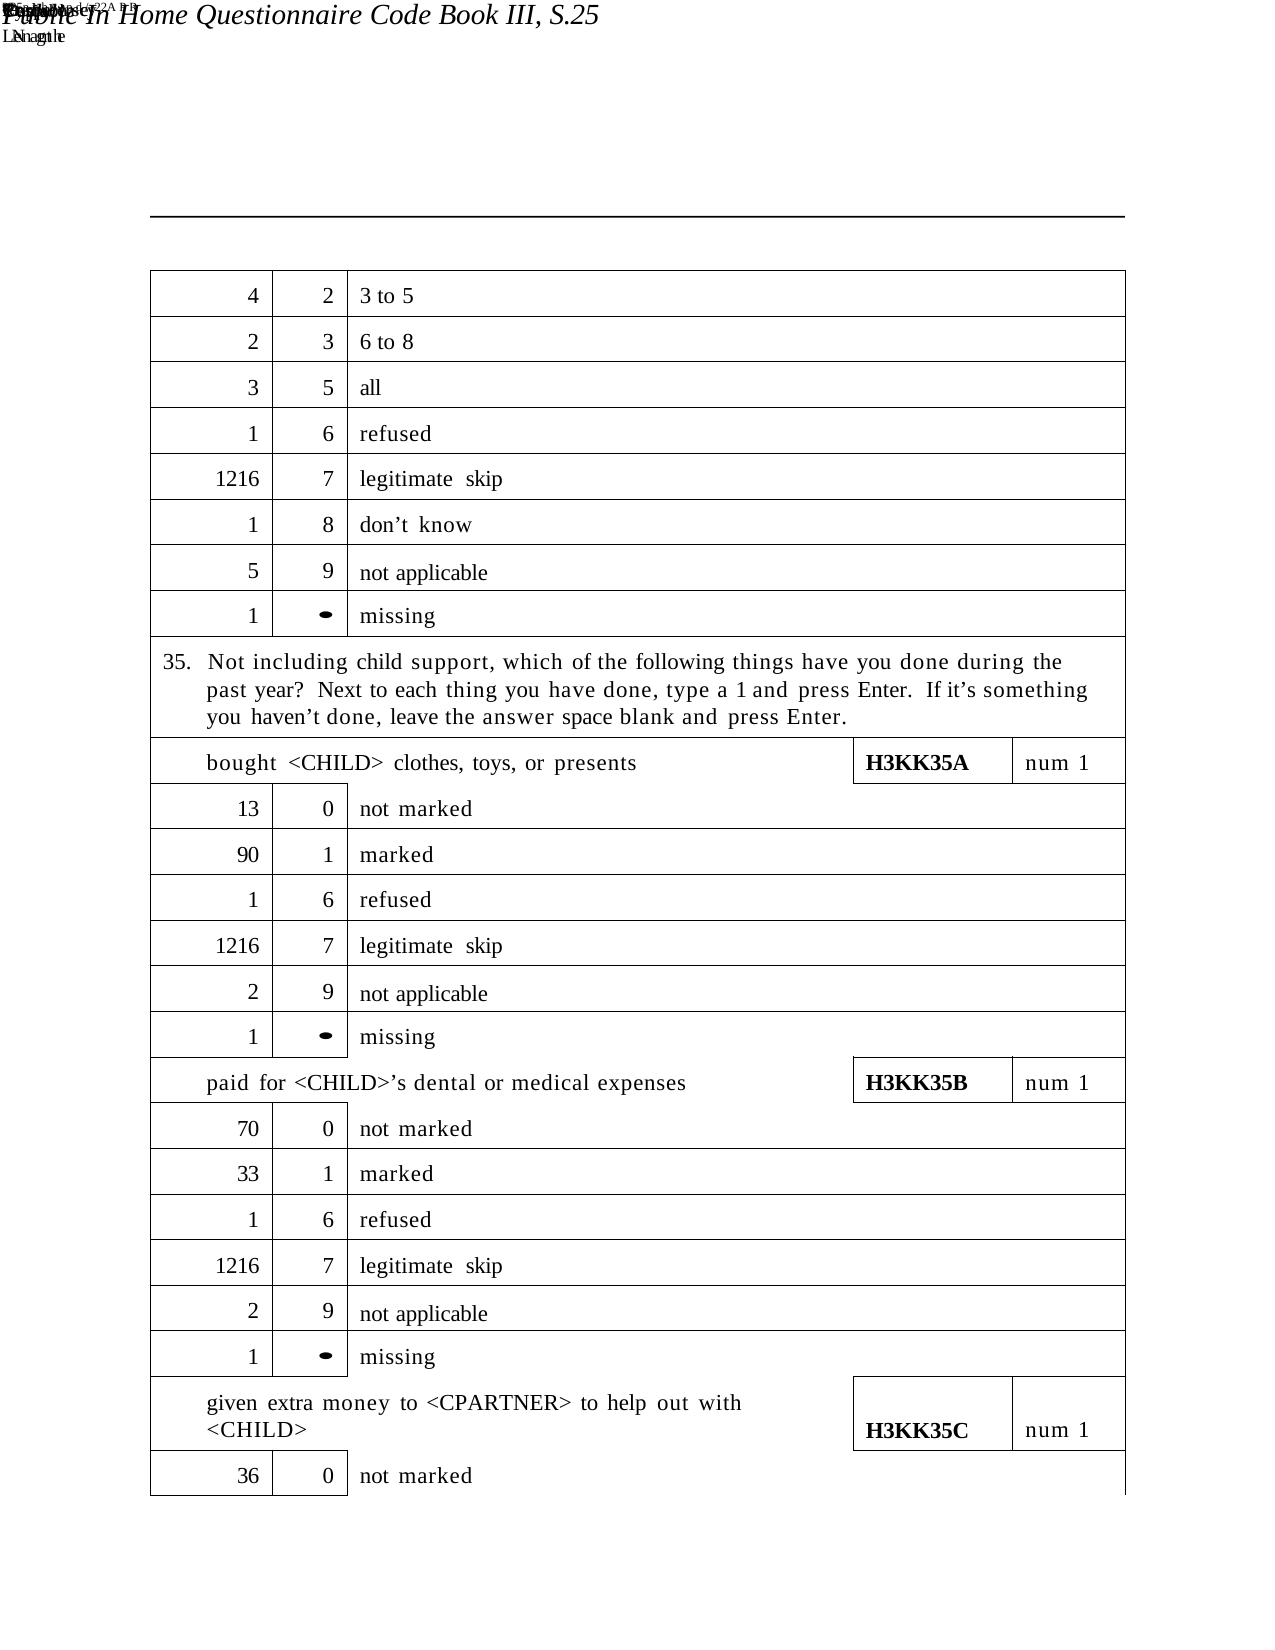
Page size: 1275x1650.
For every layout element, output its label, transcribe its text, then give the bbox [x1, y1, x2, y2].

table_cell 2 [151, 1286, 272, 1330]
table_cell missing [348, 1331, 1125, 1376]
table_cell 1216 [151, 454, 272, 498]
table_cell 0 [273, 1103, 347, 1148]
table_cell num 1 [1013, 1058, 1125, 1102]
table_cell 9 [273, 545, 347, 590]
table_cell 0 [273, 1451, 347, 1495]
table_cell not applicable [348, 966, 1125, 1011]
table_cell 6 [273, 875, 347, 919]
table_cell not marked [348, 783, 1125, 828]
table_cell 1 [151, 408, 272, 453]
table_cell 5 [151, 545, 272, 590]
table_cell 1 [151, 875, 272, 919]
table_cell 1216 [151, 1240, 272, 1285]
table_cell 1216 [151, 921, 272, 965]
table_cell • [273, 1012, 347, 1056]
table_cell H3KK35C [854, 1377, 1012, 1449]
table_cell 13 [151, 784, 272, 828]
table_cell 1 [273, 829, 347, 874]
table_cell refused [348, 875, 1125, 919]
table_cell marked [348, 829, 1125, 874]
table_cell legitimate skip [348, 1240, 1125, 1285]
table_cell 3 [273, 317, 347, 361]
table_cell 7 [273, 454, 347, 498]
table_cell 7 [273, 1240, 347, 1285]
table_cell 36 [151, 1451, 272, 1495]
table_cell num 1 [1013, 1377, 1125, 1449]
table_cell • [273, 1331, 347, 1376]
table_cell 33 [151, 1149, 272, 1193]
table_cell 1 [151, 1331, 272, 1376]
table_cell not applicable [348, 545, 1125, 590]
table_cell 35. Not including child support, which of the following things have you done during the past year? Next to each thing you have done, type a 1 and press Enter. If it’s something you haven’t done, leave the answer space blank and press Enter. [151, 637, 1125, 737]
table_cell 9 [273, 1286, 347, 1330]
table_cell 3 [151, 362, 272, 407]
table_cell 70 [151, 1103, 272, 1148]
table_cell paid for <CHILD>’s dental or medical expenses [151, 1056, 853, 1102]
table_cell 90 [151, 829, 272, 874]
table_cell • [273, 591, 347, 636]
table_cell not marked [348, 1102, 1125, 1148]
table_cell 5 [273, 362, 347, 407]
table_cell 1 [151, 1195, 272, 1239]
table_cell bought <CHILD> clothes, toys, or presents [151, 738, 853, 782]
table_cell 7 [273, 921, 347, 965]
table_cell legitimate skip [348, 454, 1125, 498]
table_cell H3KK35A [854, 738, 1012, 782]
table_cell missing [348, 591, 1125, 636]
table_cell 9 [273, 966, 347, 1011]
table_cell missing [348, 1012, 1125, 1056]
table_cell num 1 [1013, 738, 1125, 782]
table_cell don’t know [348, 500, 1125, 544]
table_header 4 [151, 271, 272, 316]
table_cell not marked [348, 1450, 1125, 1495]
table_cell 1 [151, 1012, 272, 1056]
table_cell 1 [151, 500, 272, 544]
table_cell all [348, 362, 1125, 407]
table_cell not applicable [348, 1286, 1125, 1330]
table_cell refused [348, 1195, 1125, 1239]
table_cell 2 [151, 966, 272, 1011]
table_cell marked [348, 1149, 1125, 1193]
table_header 3 to 5 [348, 271, 1125, 316]
table_cell 1 [151, 591, 272, 636]
table_cell 6 [273, 1195, 347, 1239]
table_header 2 [273, 271, 347, 316]
table_cell legitimate skip [348, 921, 1125, 965]
table_cell 6 to 8 [348, 317, 1125, 361]
table_cell 2 [151, 317, 272, 361]
table_cell given extra money to <CPARTNER> to help out with <CHILD> [151, 1376, 853, 1449]
table_cell 8 [273, 500, 347, 544]
table_cell 1 [273, 1149, 347, 1193]
table_cell H3KK35B [854, 1058, 1012, 1102]
table_cell 0 [273, 784, 347, 828]
table_cell refused [348, 408, 1125, 453]
table_cell 6 [273, 408, 347, 453]
